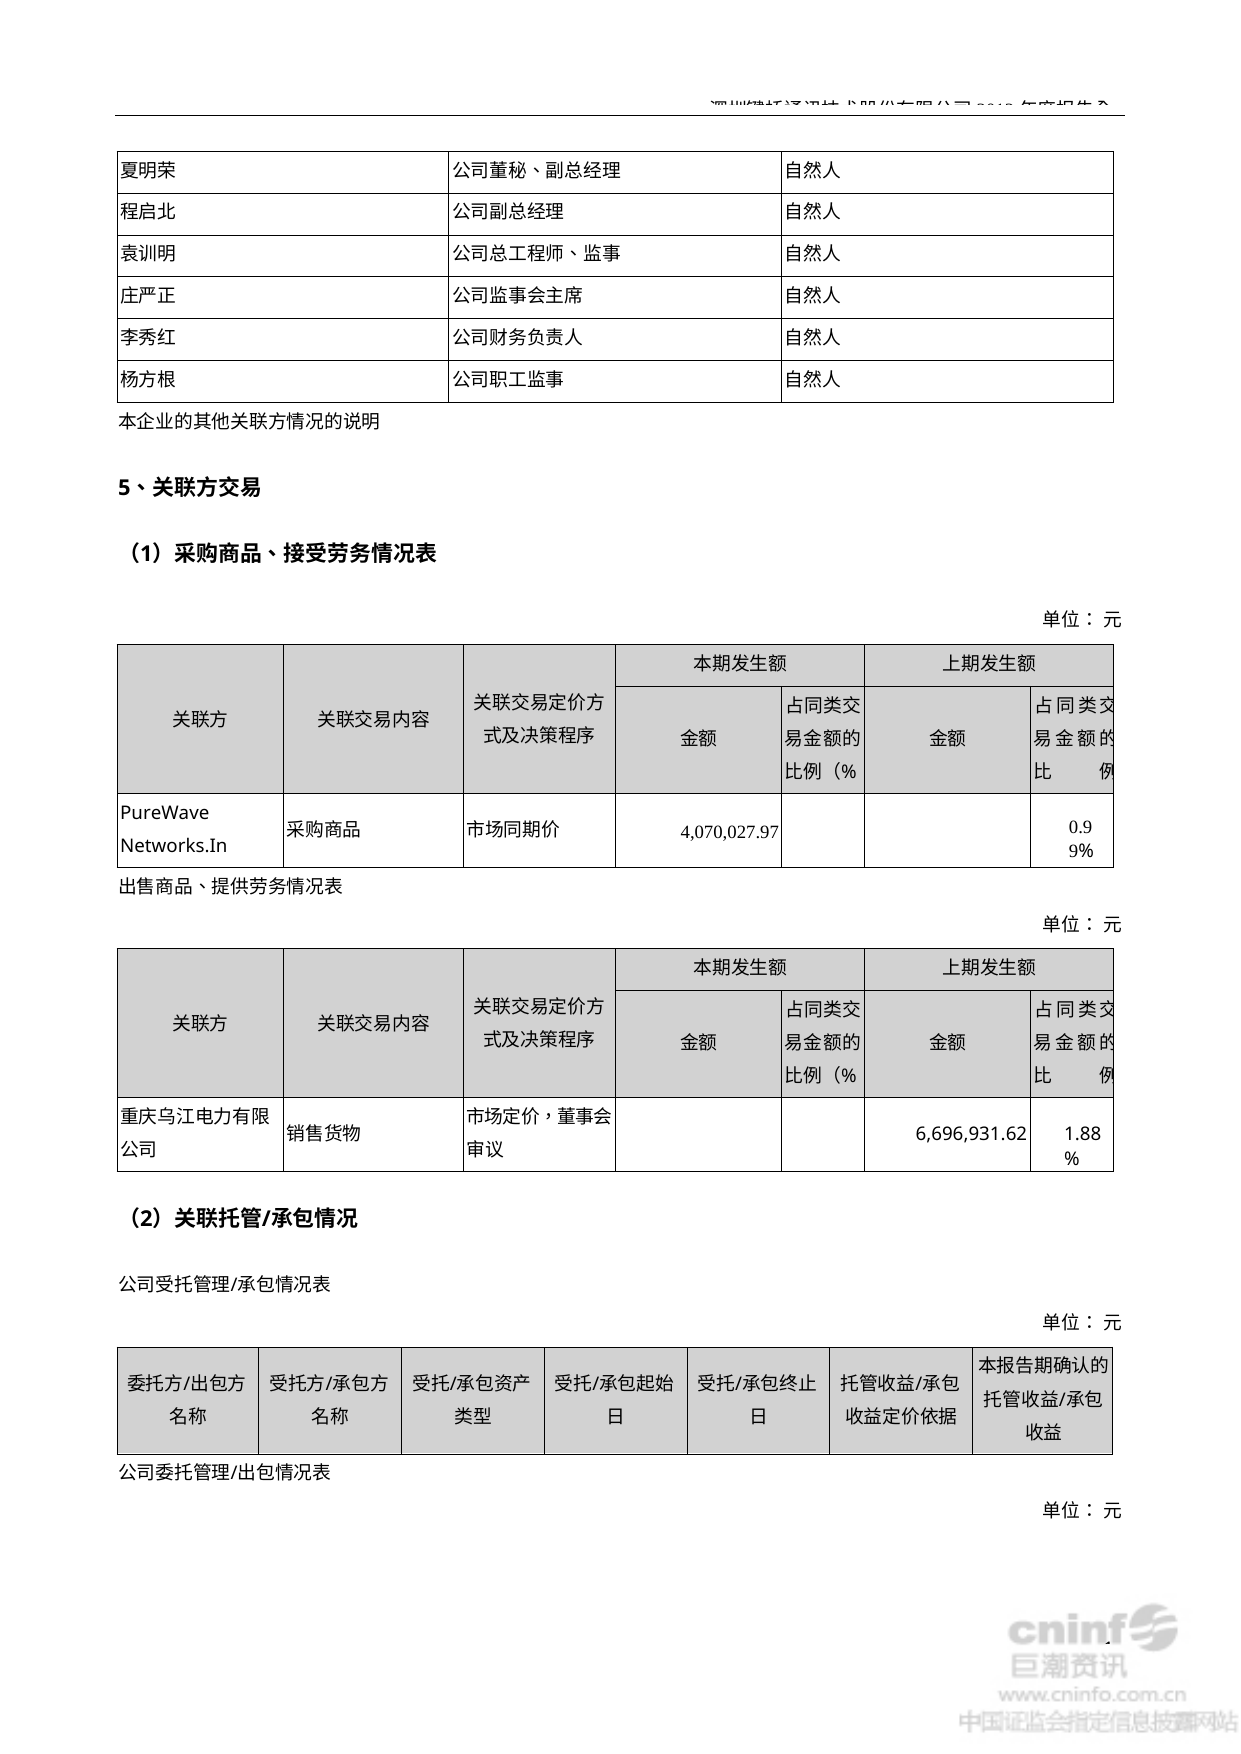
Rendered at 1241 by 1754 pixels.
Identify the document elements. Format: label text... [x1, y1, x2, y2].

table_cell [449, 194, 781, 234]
subtitle （2）关联托管/承包情况 [118, 1203, 1123, 1233]
subtitle （1）采购商品、接受劳务情况表 [118, 538, 1123, 568]
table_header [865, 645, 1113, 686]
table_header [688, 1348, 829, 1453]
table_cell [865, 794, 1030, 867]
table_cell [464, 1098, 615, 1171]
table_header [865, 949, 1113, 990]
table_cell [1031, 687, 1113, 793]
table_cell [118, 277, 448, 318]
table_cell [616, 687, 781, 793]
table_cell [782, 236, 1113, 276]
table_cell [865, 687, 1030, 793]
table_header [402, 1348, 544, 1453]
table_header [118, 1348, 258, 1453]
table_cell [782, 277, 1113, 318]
subtitle 5、关联方交易 [118, 471, 1123, 501]
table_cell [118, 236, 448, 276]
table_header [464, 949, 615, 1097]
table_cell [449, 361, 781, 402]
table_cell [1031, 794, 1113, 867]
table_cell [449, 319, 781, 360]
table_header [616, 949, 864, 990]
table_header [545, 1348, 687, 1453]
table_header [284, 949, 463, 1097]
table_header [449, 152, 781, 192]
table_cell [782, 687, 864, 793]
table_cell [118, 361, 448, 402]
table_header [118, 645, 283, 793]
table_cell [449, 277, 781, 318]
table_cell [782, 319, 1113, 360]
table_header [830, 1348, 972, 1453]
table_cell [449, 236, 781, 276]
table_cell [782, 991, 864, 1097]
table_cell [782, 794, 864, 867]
picture [958, 1593, 1241, 1754]
text 单位： 元 [102, 911, 1122, 936]
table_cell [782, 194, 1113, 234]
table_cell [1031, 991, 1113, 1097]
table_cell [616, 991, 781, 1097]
text 单位： 元 [102, 1497, 1122, 1523]
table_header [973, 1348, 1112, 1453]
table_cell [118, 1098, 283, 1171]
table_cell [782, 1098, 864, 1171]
text 出售商品、提供劳务情况表 [118, 873, 1123, 899]
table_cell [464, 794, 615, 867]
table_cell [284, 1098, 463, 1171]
text 公司受托管理/承包情况表 [118, 1272, 1123, 1297]
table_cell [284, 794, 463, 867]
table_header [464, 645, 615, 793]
text 单位： 元 [102, 607, 1122, 632]
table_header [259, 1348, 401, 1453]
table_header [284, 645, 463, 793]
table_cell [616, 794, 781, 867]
text 公司委托管理/出包情况表 [118, 1459, 1123, 1485]
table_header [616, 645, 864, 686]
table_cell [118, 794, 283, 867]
text 本企业的其他关联方情况的说明 [118, 408, 1123, 434]
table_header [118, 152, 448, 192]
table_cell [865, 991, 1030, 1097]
text 单位： 元 [102, 1309, 1122, 1335]
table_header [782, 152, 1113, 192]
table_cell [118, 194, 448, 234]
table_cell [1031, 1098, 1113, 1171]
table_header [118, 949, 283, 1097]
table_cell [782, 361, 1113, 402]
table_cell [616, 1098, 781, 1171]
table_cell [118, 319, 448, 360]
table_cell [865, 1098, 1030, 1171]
